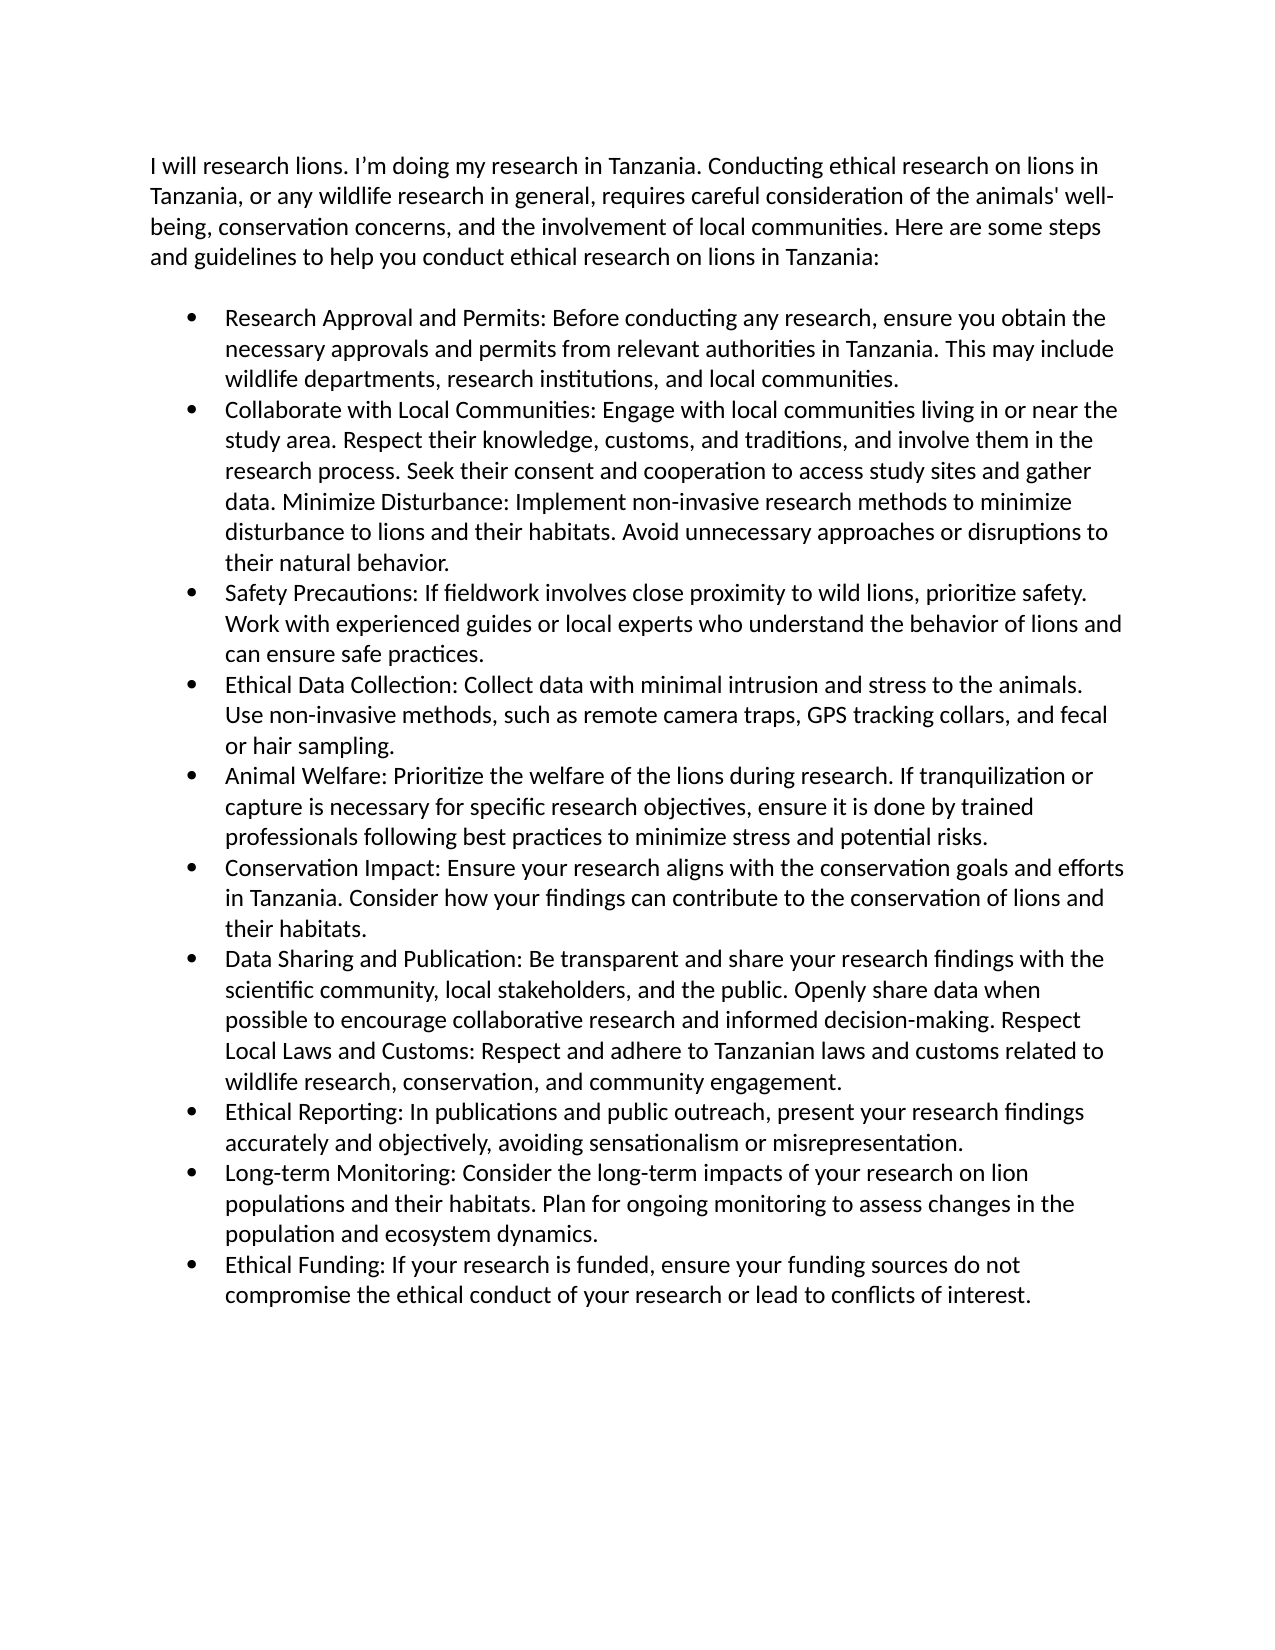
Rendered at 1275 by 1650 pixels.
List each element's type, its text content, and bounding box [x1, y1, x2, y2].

list Research Approval and Permits: Before conducting any research, ensure you obtain the necessary approvals and permits from relevant authorities in Tanzania. This may include wildlife departments, research institutions, and local communities. [187, 303, 1125, 394]
list Conservation Impact: Ensure your research aligns with the conservation goals and efforts in Tanzania. Consider how your findings can contribute to the conservation of lions and their habitats. [187, 852, 1125, 943]
list Ethical Funding: If your research is funded, ensure your funding sources do not compromise the ethical conduct of your research or lead to conflicts of interest. [187, 1249, 1125, 1310]
list Ethical Data Collection: Collect data with minimal intrusion and stress to the animals. Use non-invasive methods, such as remote camera traps, GPS tracking collars, and fecal or hair sampling. [187, 669, 1125, 760]
list Collaborate with Local Communities: Engage with local communities living in or near the study area. Respect their knowledge, customs, and traditions, and involve them in the research process. Seek their consent and cooperation to access study sites and gather data. Minimize Disturbance: Implement non-invasive research methods to minimize disturbance to lions and their habitats. Avoid unnecessary approaches or disruptions to their natural behavior. [187, 394, 1125, 577]
list Long-term Monitoring: Consider the long-term impacts of your research on lion populations and their habitats. Plan for ongoing monitoring to assess changes in the population and ecosystem dynamics. [187, 1157, 1125, 1249]
text I will research lions. I’m doing my research in Tanzania. Conducting ethical research on lions in Tanzania, or any wildlife research in general, requires careful consideration of the animals' well-being, conservation concerns, and the involvement of local communities. Here are some steps and guidelines to help you conduct ethical research on lions in Tanzania: [150, 150, 1125, 272]
list Ethical Reporting: In publications and public outreach, present your research findings accurately and objectively, avoiding sensationalism or misrepresentation. [187, 1096, 1125, 1157]
list Safety Precautions: If fieldwork involves close proximity to wild lions, prioritize safety. Work with experienced guides or local experts who understand the behavior of lions and can ensure safe practices. [187, 577, 1125, 669]
list Data Sharing and Publication: Be transparent and share your research findings with the scientific community, local stakeholders, and the public. Openly share data when possible to encourage collaborative research and informed decision-making. Respect Local Laws and Customs: Respect and adhere to Tanzanian laws and customs related to wildlife research, conservation, and community engagement. [187, 943, 1125, 1096]
list Animal Welfare: Prioritize the welfare of the lions during research. If tranquilization or capture is necessary for specific research objectives, ensure it is done by trained professionals following best practices to minimize stress and potential risks. [187, 760, 1125, 852]
